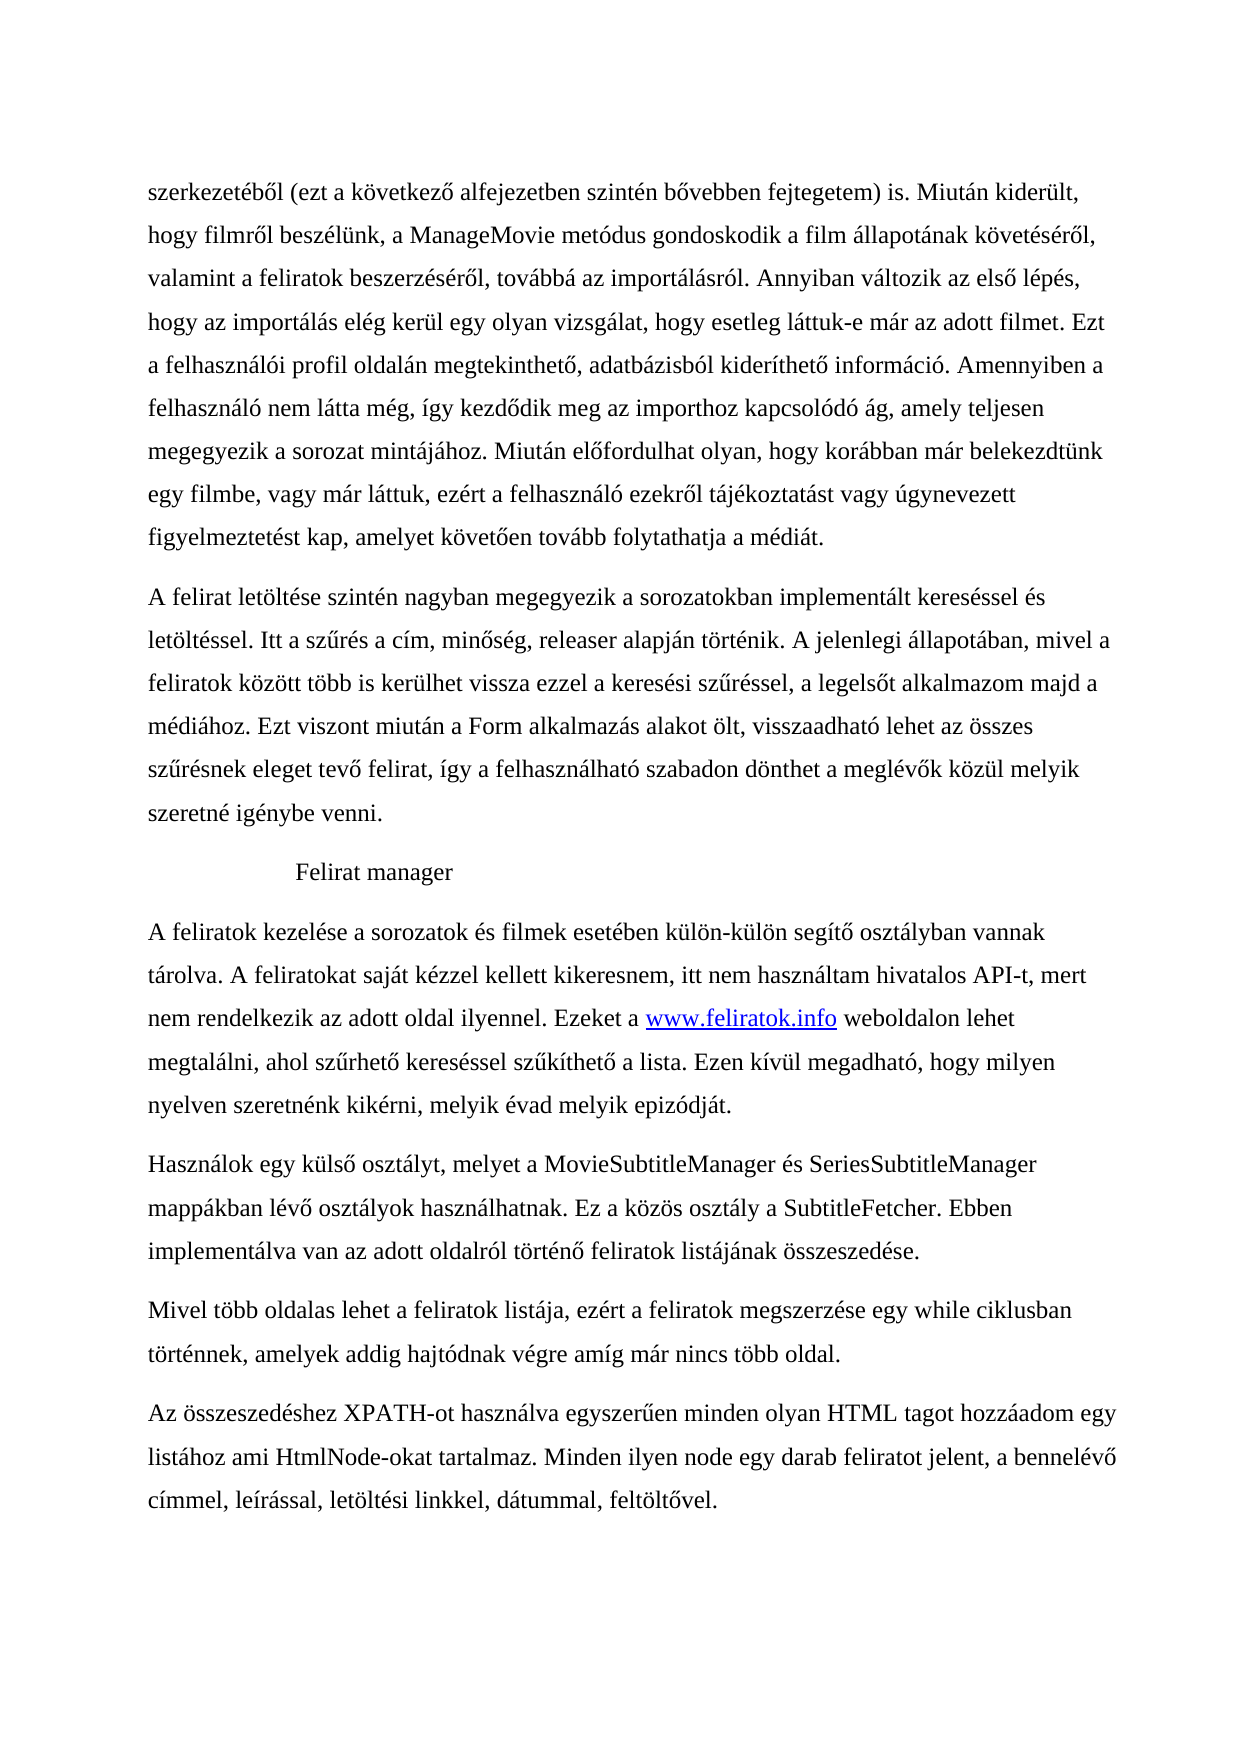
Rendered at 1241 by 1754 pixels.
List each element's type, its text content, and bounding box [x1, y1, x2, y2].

text A feliratok kezelése a sorozatok és filmek esetében külön-külön segítő osztályban vannak tárolva. A feliratokat saját kézzel kellett kikeresnem, itt nem használtam hivatalos API-t, mert nem rendelkezik az adott oldal ilyennel. Ezeket a www.feliratok.info weboldalon lehet megtalálni, ahol szűrhető kereséssel szűkíthető a lista. Ezen kívül megadható, hogy milyen nyelven szeretnénk kikérni, melyik évad melyik epizódját. [148, 917, 1122, 1118]
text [148, 177, 1122, 551]
text A felirat letöltése szintén nagyban megegyezik a sorozatokban implementált kereséssel és letöltéssel. Itt a szűrés a cím, minőség, releaser alapján történik. A jelenlegi állapotában, mivel a feliratok között több is kerülhet vissza ezzel a keresési szűréssel, a legelsőt alkalmazom majd a médiához. Ezt viszont miután a Form alkalmazás alakot ölt, visszaadható lehet az összes szűrésnek eleget tevő felirat, így a felhasználható szabadon dönthet a meglévők közül melyik szeretné igénybe venni. [148, 582, 1122, 826]
text Az összeszedéshez XPATH-ot használva egyszerűen minden olyan HTML tagot hozzáadom egy listához ami HtmlNode-okat tartalmaz. Minden ilyen node egy darab feliratot jelent, a bennelévő címmel, leírással, letöltési linkkel, dátummal, feltöltővel. [148, 1398, 1122, 1513]
text Felirat manager [221, 857, 1122, 886]
text Mivel több oldalas lehet a feliratok listája, ezért a feliratok megszerzése egy while ciklusban történnek, amelyek addig hajtódnak végre amíg már nincs több oldal. [148, 1296, 1122, 1367]
text Használok egy külső osztályt, melyet a MovieSubtitleManager és SeriesSubtitleManager mappákban lévő osztályok használhatnak. Ez a közös osztály a SubtitleFetcher. Ebben implementálva van az adott oldalról történő feliratok listájának összeszedése. [148, 1149, 1122, 1264]
